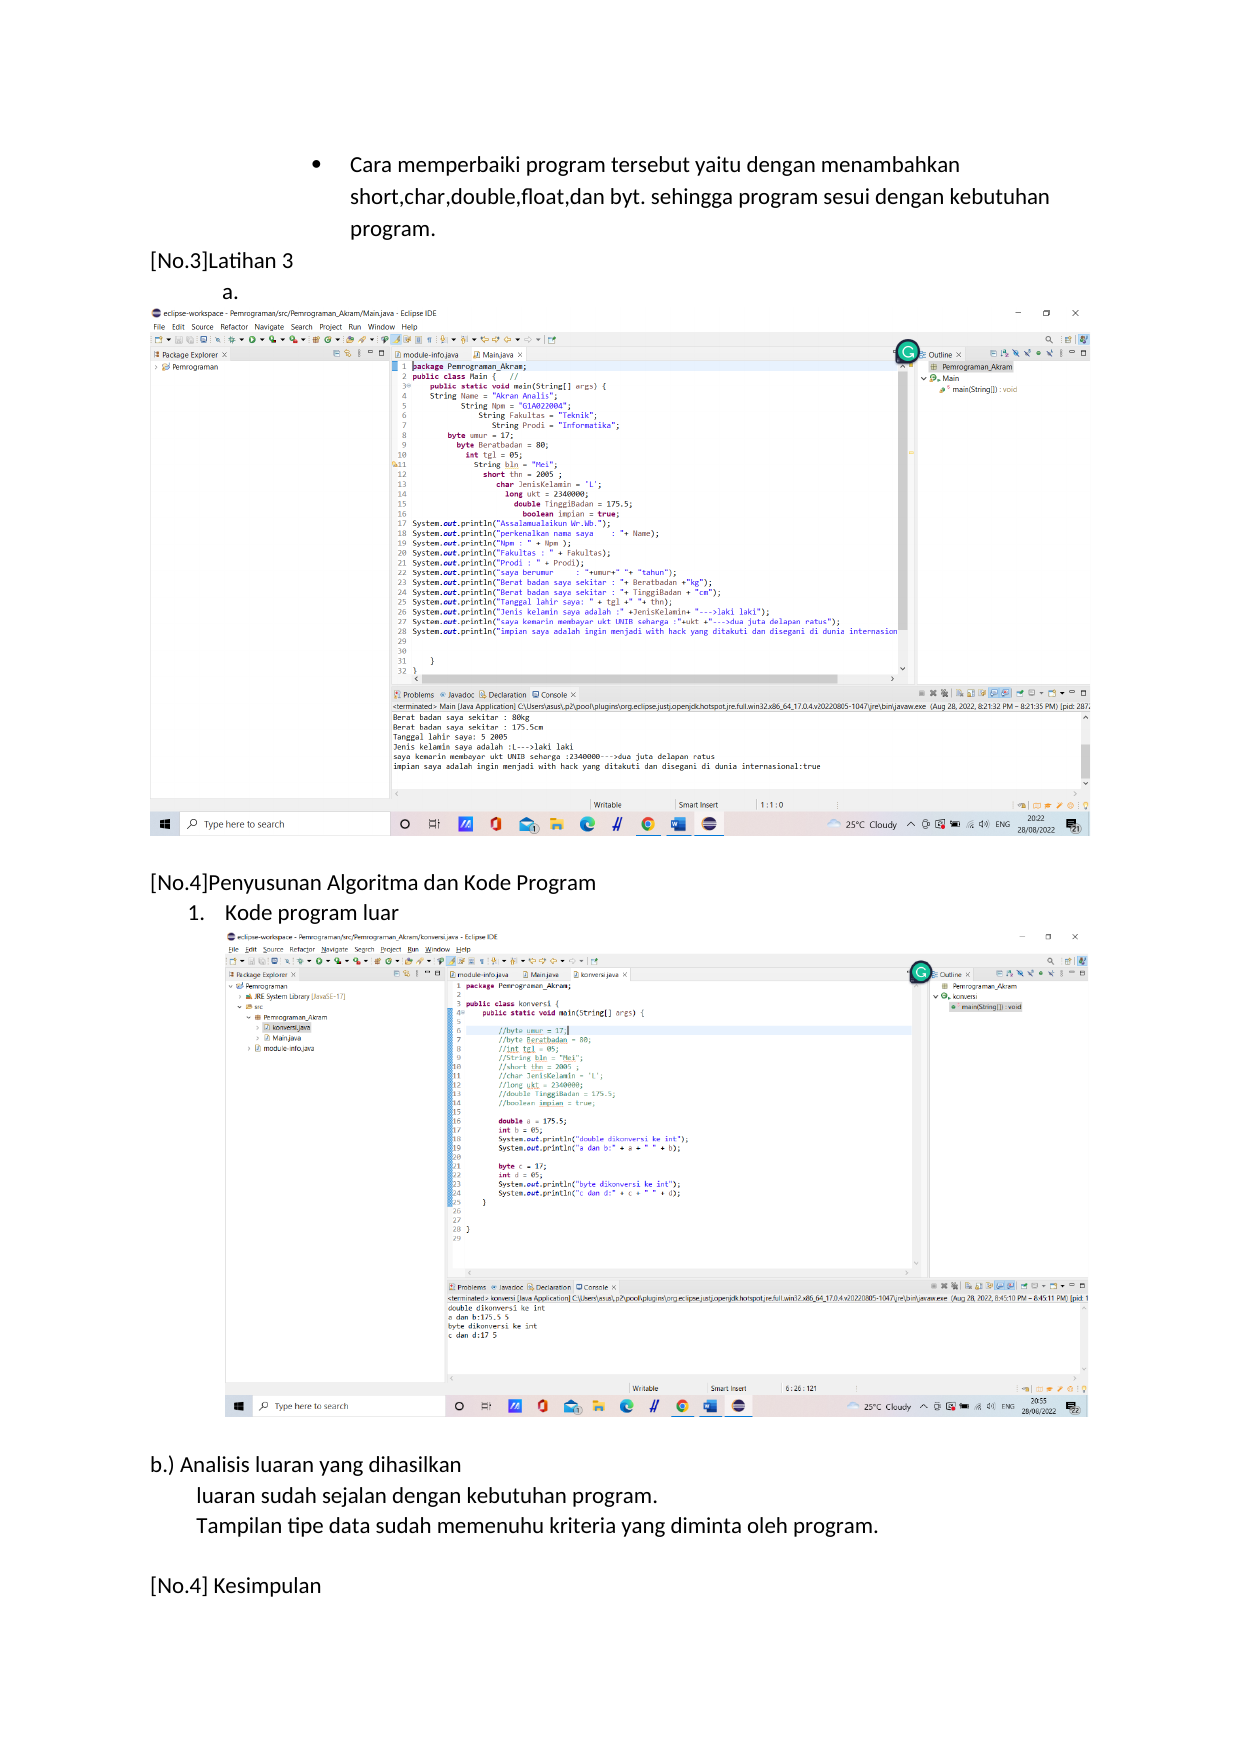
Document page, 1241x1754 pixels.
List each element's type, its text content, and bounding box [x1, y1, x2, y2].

text [No.4]Penyusunan Algoritma dan Kode Program [150, 868, 1090, 896]
text [No.4] Kesimpulan [150, 1571, 1090, 1599]
list Cara memperbaiki program tersebut yaitu dengan menambahkan short,char,double,float,dan byt. sehingga program sesui dengan kebutuhan program. [312, 150, 1090, 242]
picture [225, 930, 1089, 1417]
list Kode program luar [187, 898, 1090, 926]
text luaran sudah sejalan dengan kebutuhan program. [150, 1481, 1090, 1509]
picture [150, 307, 1091, 836]
text Tampilan tipe data sudah memenuhu kriteria yang diminta oleh program. [150, 1511, 1090, 1539]
text b.) Analisis luaran yang dihasilkan [150, 1451, 1090, 1478]
text a. [150, 277, 1090, 305]
text [No.3]Latihan 3 [150, 247, 1090, 274]
